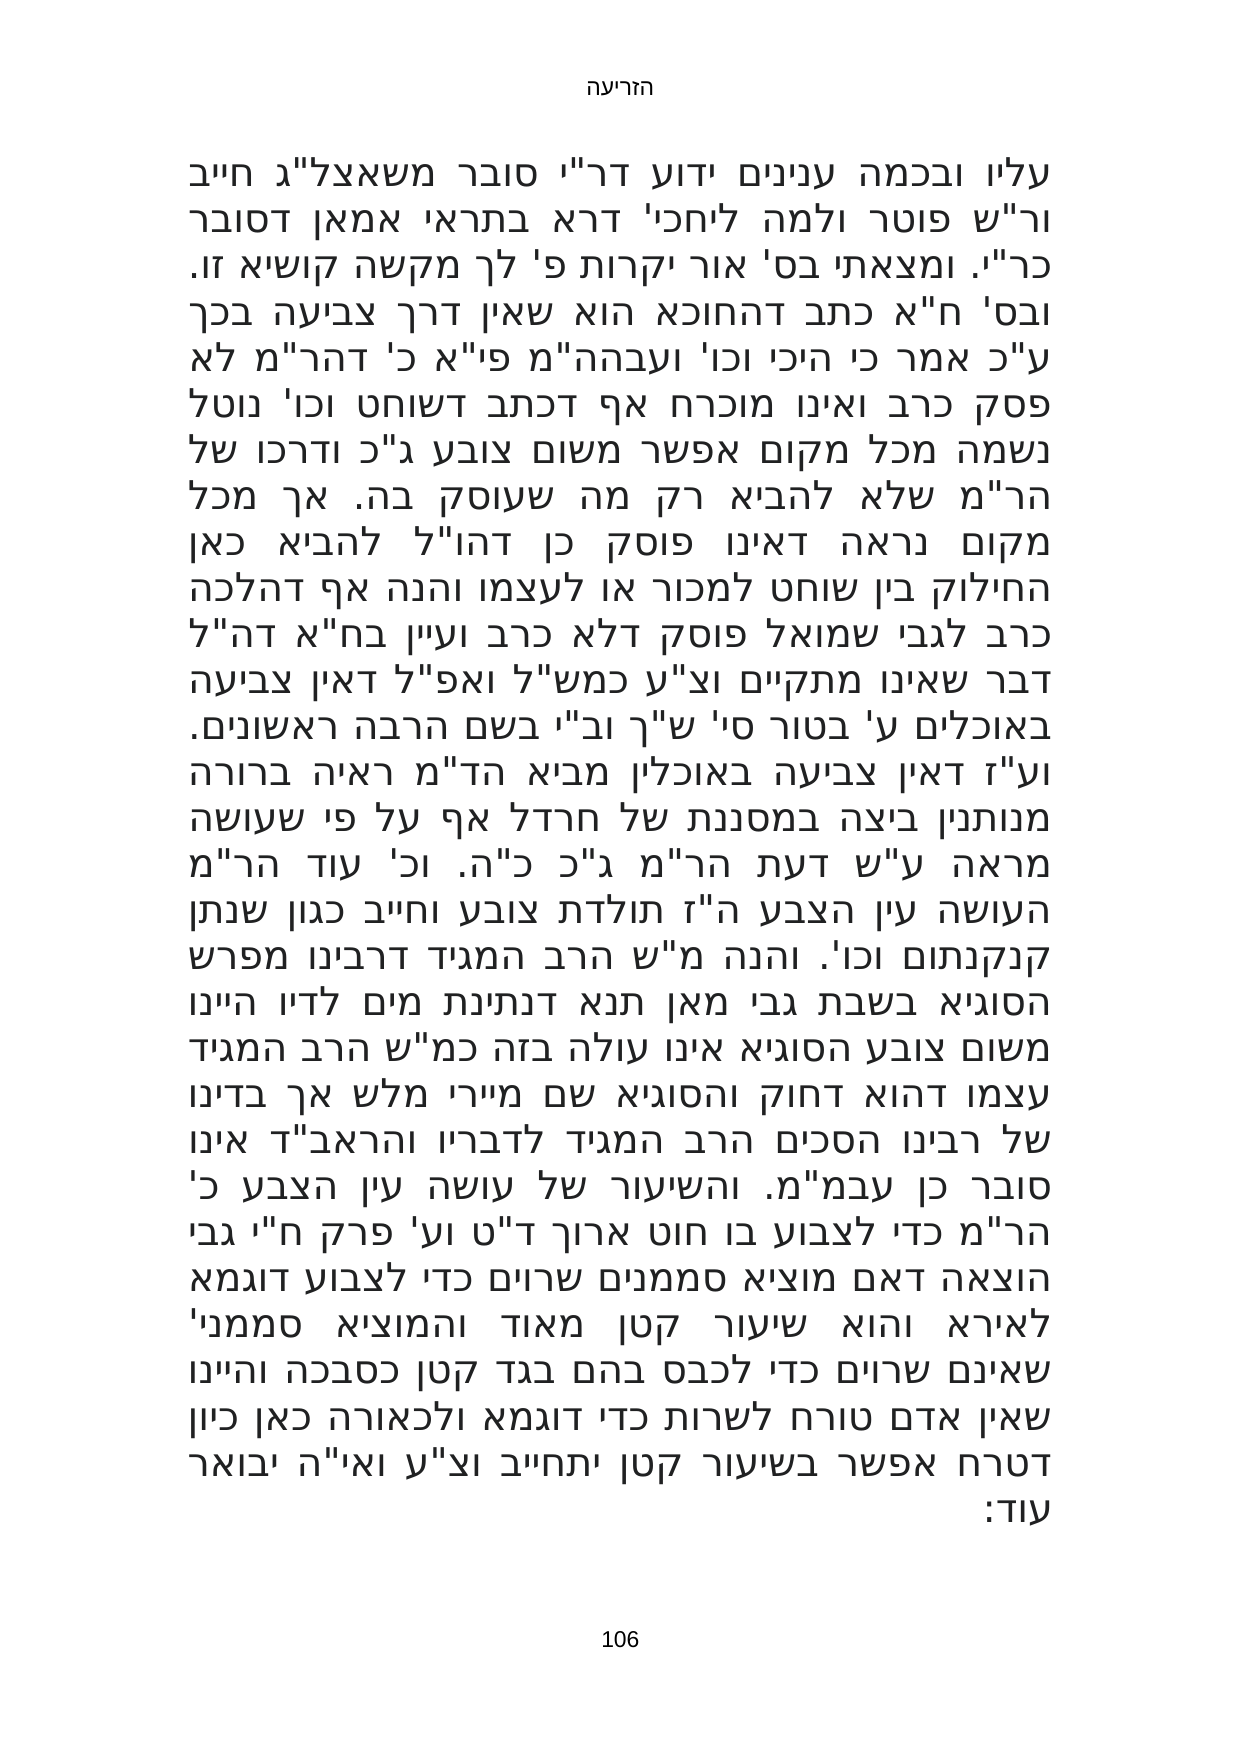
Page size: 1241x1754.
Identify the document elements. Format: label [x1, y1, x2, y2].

text [187, 150, 1053, 1531]
